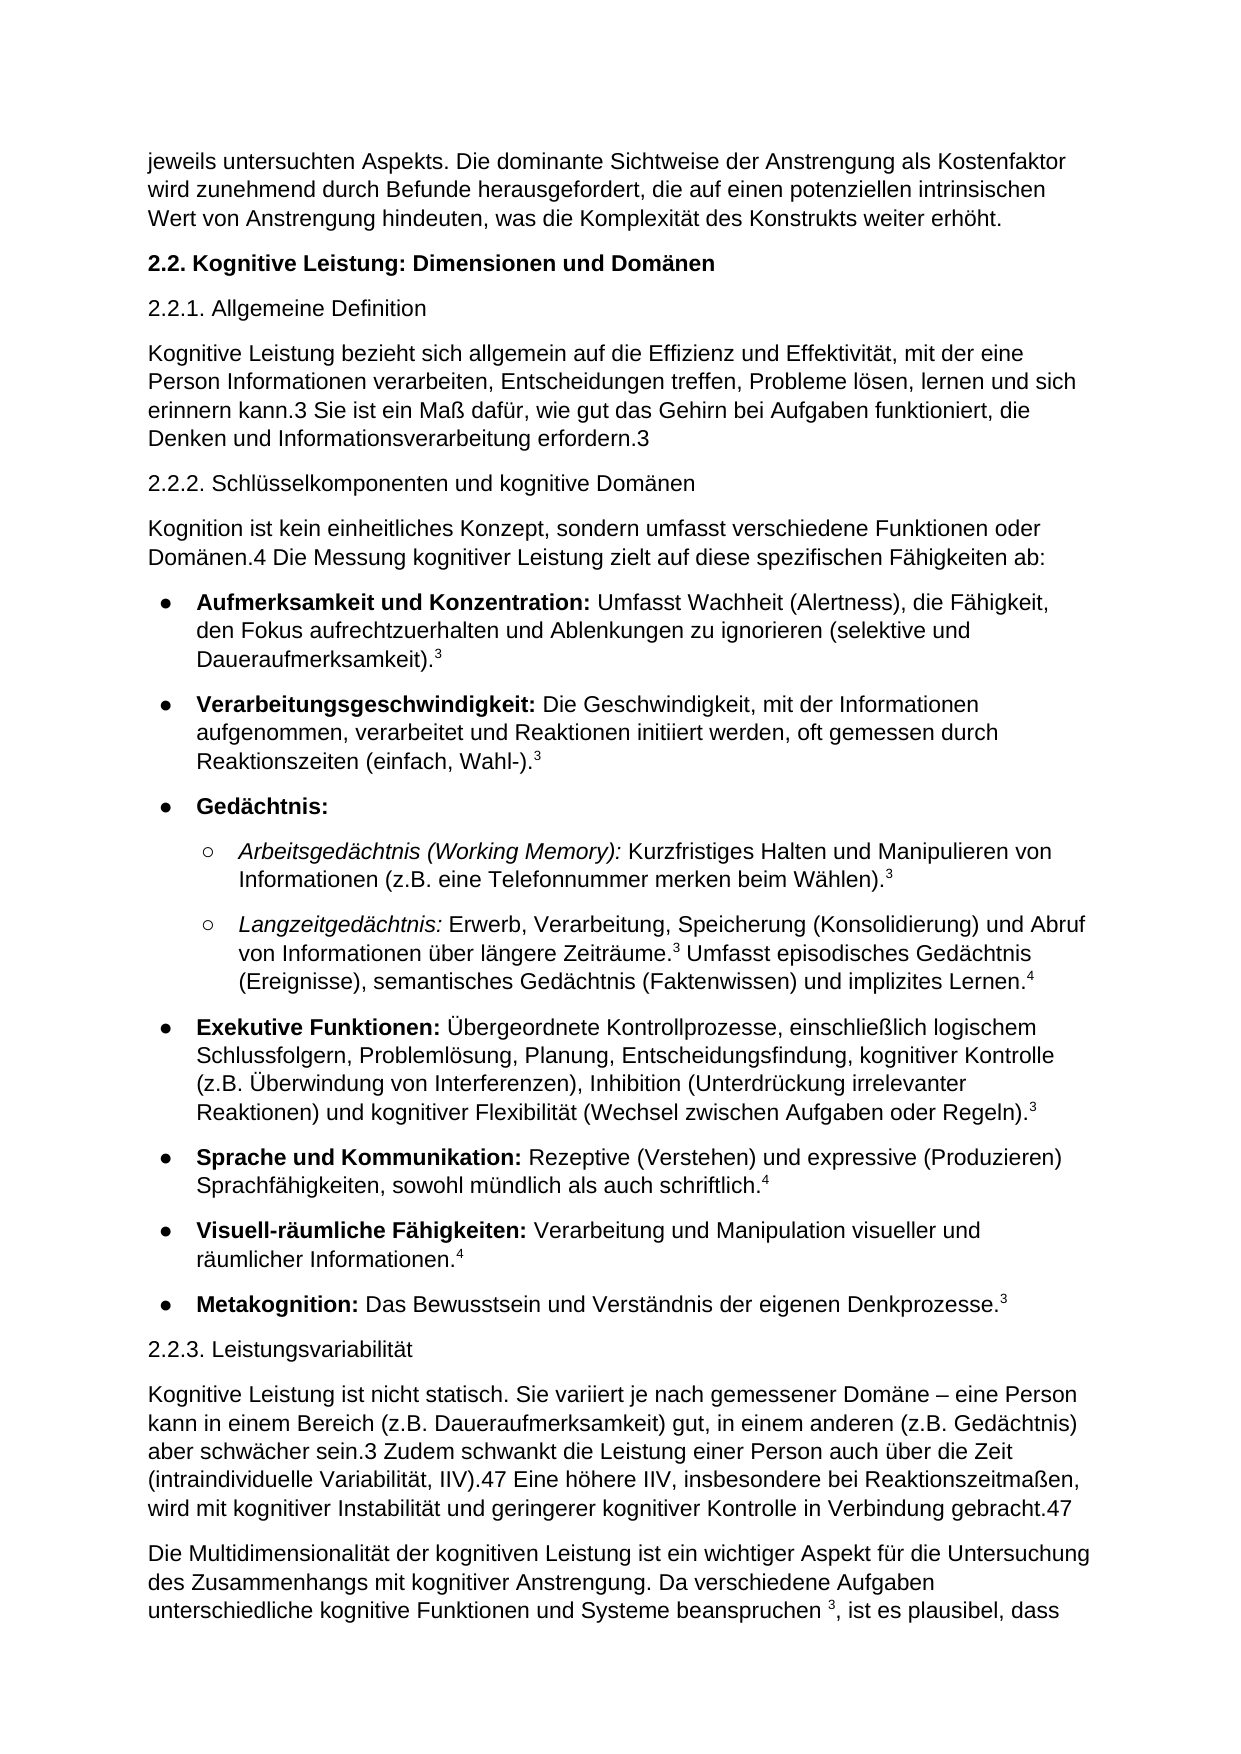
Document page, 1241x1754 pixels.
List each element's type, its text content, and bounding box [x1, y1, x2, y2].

text 2.2.2. Schlüsselkomponenten und kognitive Domänen [148, 470, 1093, 497]
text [148, 148, 1093, 231]
text Kognition ist kein einheitliches Konzept, sondern umfasst verschiedene Funktionen oder Domänen.4 Die Messung kognitiver Leistung zielt auf diese spezifischen Fähigkeiten ab: [148, 515, 1093, 570]
text 2.2.1. Allgemeine Definition [148, 295, 1093, 321]
list Metakognition: Das Bewusstsein und Verständnis der eigenen Denkprozesse.3 [158, 1291, 1093, 1317]
list Langzeitgedächtnis: Erwerb, Verarbeitung, Speicherung (Konsolidierung) und Abruf von Informationen über längere Zeiträume.3 Umfasst episodisches Gedächtnis (Ereignisse), semantisches Gedächtnis (Faktenwissen) und implizites Lernen.4 [201, 911, 1093, 995]
list Exekutive Funktionen: Übergeordnete Kontrollprozesse, einschließlich logischem Schlussfolgern, Problemlösung, Planung, Entscheidungsfindung, kognitiver Kontrolle (z.B. Überwindung von Interferenzen), Inhibition (Unterdrückung irrelevanter Reaktionen) und kognitiver Flexibilität (Wechsel zwischen Aufgaben oder Regeln).3 [158, 1013, 1093, 1125]
list Arbeitsgedächtnis (Working Memory): Kurzfristiges Halten und Manipulieren von Informationen (z.B. eine Telefonnummer merken beim Wählen).3 [201, 838, 1093, 893]
text 2.2. Kognitive Leistung: Dimensionen und Domänen [148, 249, 1093, 276]
list Visuell-räumliche Fähigkeiten: Verarbeitung und Manipulation visueller und räumlicher Informationen.4 [158, 1217, 1093, 1272]
list Sprache und Kommunikation: Rezeptive (Verstehen) und expressive (Produzieren) Sprachfähigkeiten, sowohl mündlich als auch schriftlich.4 [158, 1144, 1093, 1199]
text 2.2.3. Leistungsvariabilität [148, 1336, 1093, 1362]
list Verarbeitungsgeschwindigkeit: Die Geschwindigkeit, mit der Informationen aufgenommen, verarbeitet und Reaktionen initiiert werden, oft gemessen durch Reaktionszeiten (einfach, Wahl-).3 [158, 691, 1093, 774]
list Aufmerksamkeit und Konzentration: Umfasst Wachheit (Alertness), die Fähigkeit, den Fokus aufrechtzuerhalten und Ablenkungen zu ignorieren (selektive und Daueraufmerksamkeit).3 [158, 589, 1093, 672]
list Gedächtnis: [158, 793, 1093, 819]
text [148, 1540, 1093, 1623]
text Kognitive Leistung bezieht sich allgemein auf die Effizienz und Effektivität, mit der eine Person Informationen verarbeiten, Entscheidungen treffen, Probleme lösen, lernen und sich erinnern kann.3 Sie ist ein Maß dafür, wie gut das Gehirn bei Aufgaben funktioniert, die Denken und Informationsverarbeitung erfordern.3 [148, 340, 1093, 451]
text Kognitive Leistung ist nicht statisch. Sie variiert je nach gemessener Domäne – eine Person kann in einem Bereich (z.B. Daueraufmerksamkeit) gut, in einem anderen (z.B. Gedächtnis) aber schwächer sein.3 Zudem schwankt die Leistung einer Person auch über die Zeit (intraindividuelle Variabilität, IIV).47 Eine höhere IIV, insbesondere bei Reaktionszeitmaßen, wird mit kognitiver Instabilität und geringerer kognitiver Kontrolle in Verbindung gebracht.47 [148, 1381, 1093, 1521]
